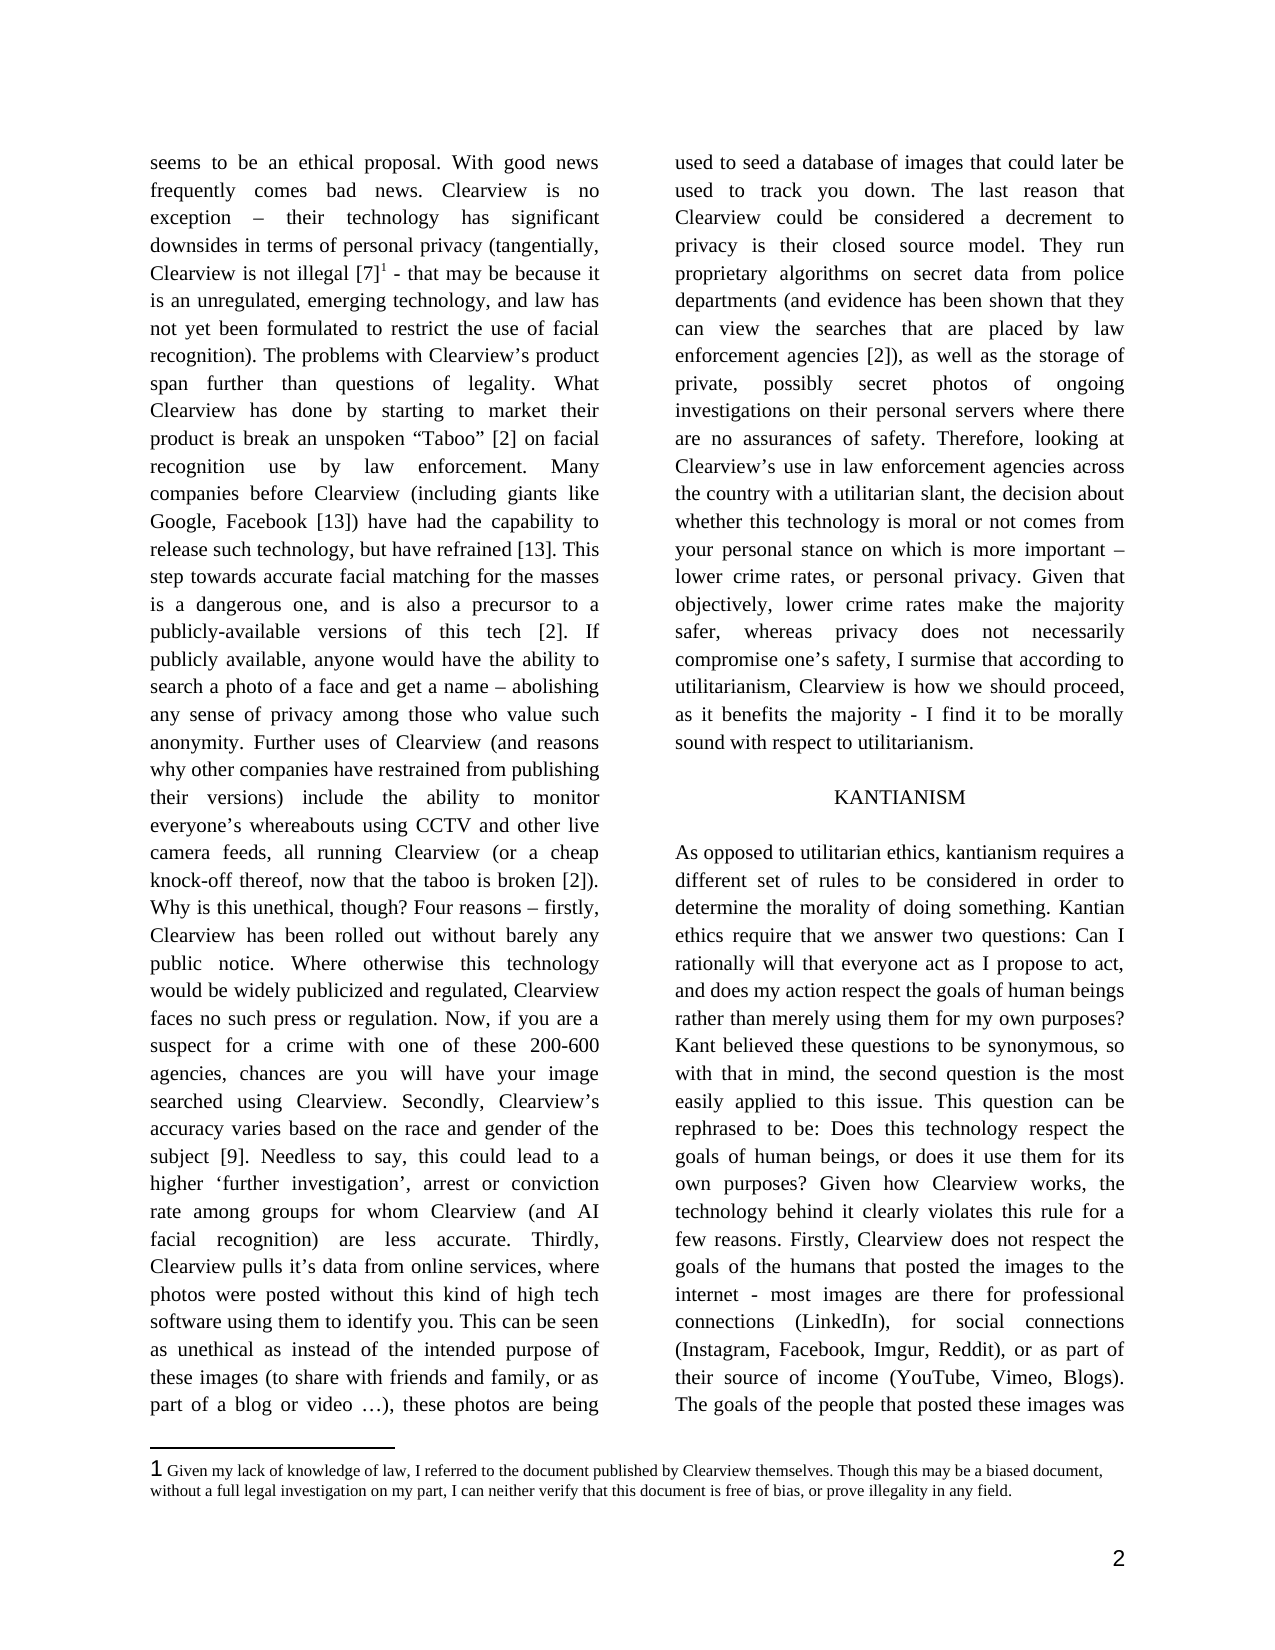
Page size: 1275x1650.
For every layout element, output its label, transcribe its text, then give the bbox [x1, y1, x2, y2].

text KANTIANISM [675, 785, 1125, 809]
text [675, 150, 1125, 754]
